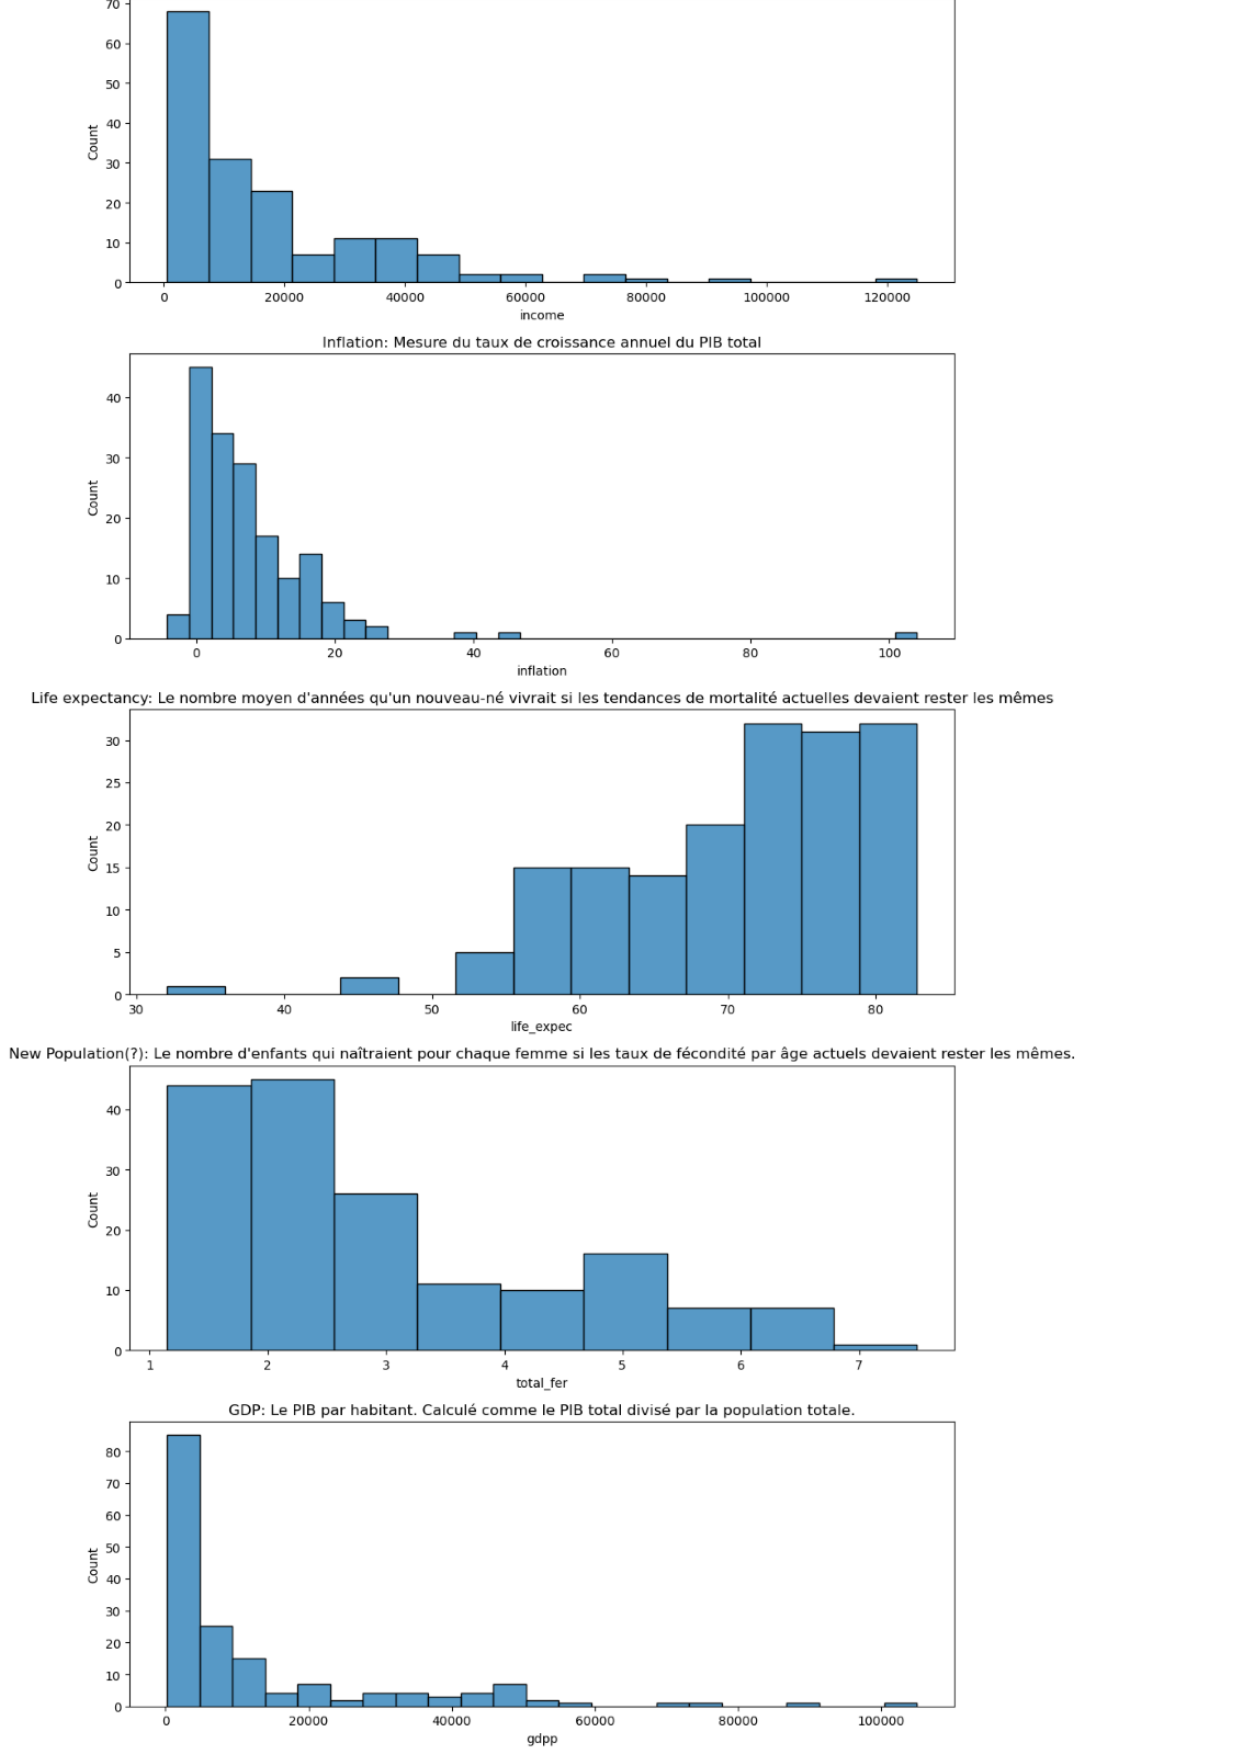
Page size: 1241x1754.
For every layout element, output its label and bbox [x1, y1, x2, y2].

picture [0, 0, 1083, 1754]
